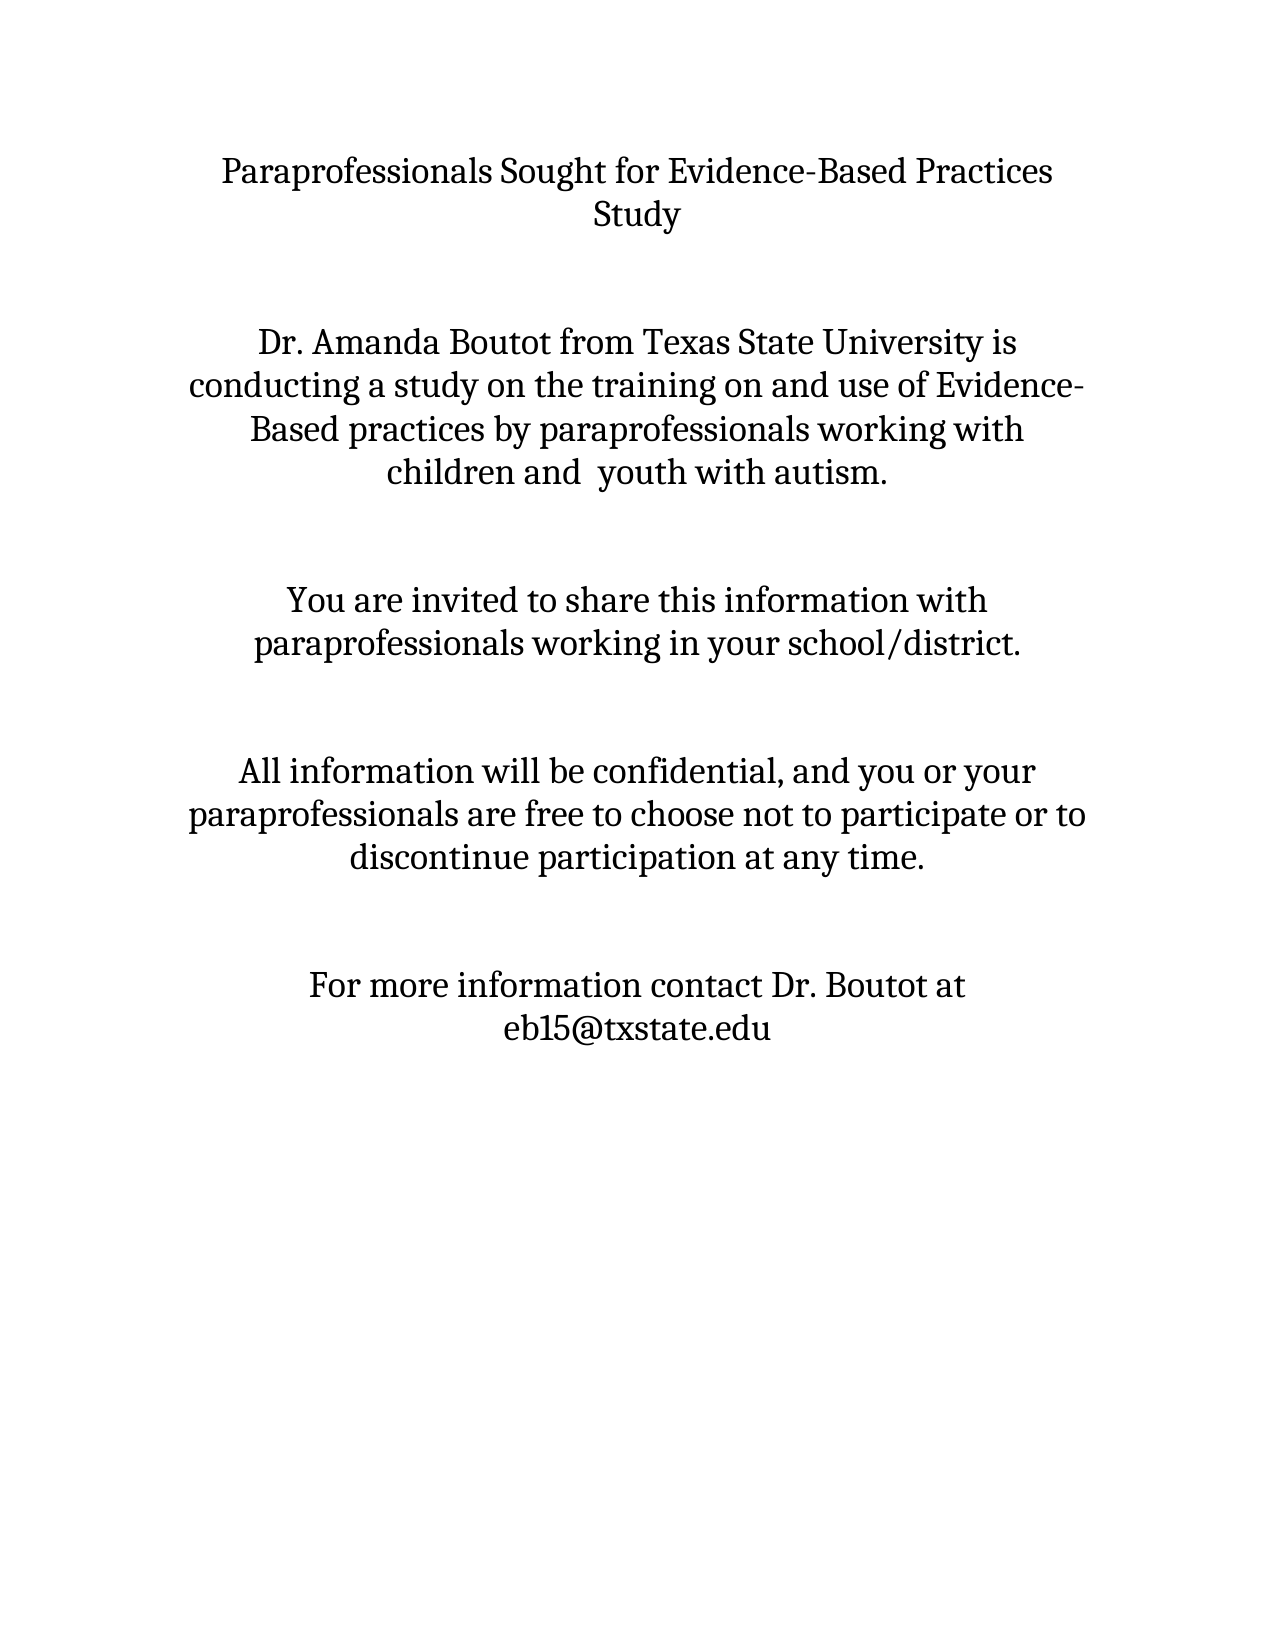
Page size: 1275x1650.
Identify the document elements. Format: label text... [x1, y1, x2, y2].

text Paraprofessionals Sought for Evidence-Based Practices Study [187, 150, 1087, 236]
text Dr. Amanda Boutot from Texas State University is conducting a study on the training on and use of Evidence-Based practices by paraprofessionals working with children and youth with autism. [187, 321, 1087, 493]
text You are invited to share this information with paraprofessionals working in your school/district. [187, 578, 1087, 664]
text For more information contact Dr. Boutot at eb15@txstate.edu [187, 963, 1087, 1050]
text All information will be confidential, and you or your paraprofessionals are free to choose not to participate or to discontinue participation at any time. [187, 749, 1087, 879]
